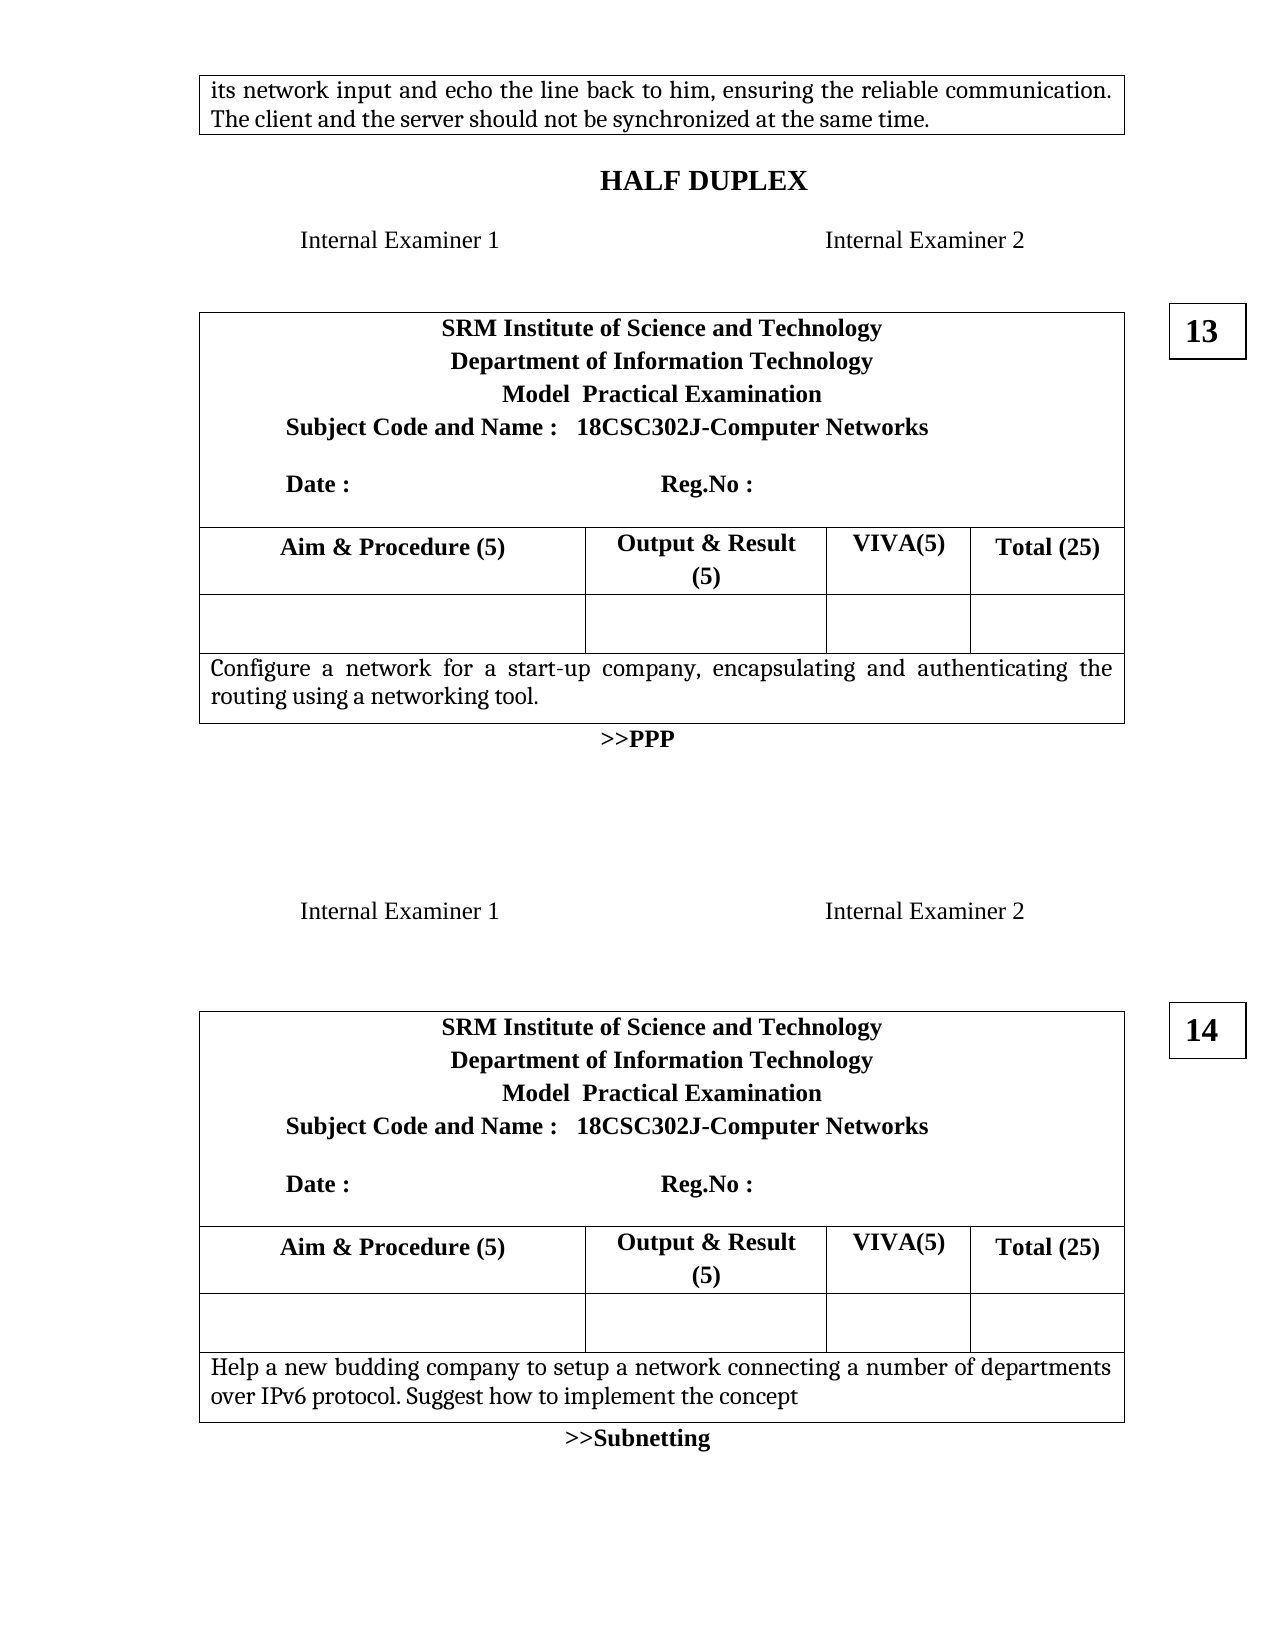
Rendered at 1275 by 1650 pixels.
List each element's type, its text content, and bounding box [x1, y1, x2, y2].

table_cell Total (25) [971, 1227, 1124, 1293]
text >>PPP [150, 724, 1125, 752]
table_cell [827, 595, 970, 652]
table_cell Total (25) [971, 528, 1124, 594]
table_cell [200, 76, 1124, 133]
text Internal Examiner 1 Internal Examiner 2 [225, 896, 1125, 925]
table_cell [200, 595, 585, 652]
table_cell Help a new budding company to setup a network connecting a number of departments over IPv6 protocol. Suggest how to implement the concept [200, 1353, 1124, 1422]
table_cell [971, 595, 1124, 652]
table_cell VIVA(5) [827, 1227, 970, 1293]
table_cell [586, 595, 826, 652]
table_cell Output & Result (5) [586, 528, 826, 594]
text >>Subnetting [150, 1423, 1125, 1452]
table_cell Output & Result (5) [586, 1227, 826, 1293]
table_cell [827, 1294, 970, 1352]
text HALF DUPLEX [150, 163, 1125, 197]
table_cell [200, 1294, 585, 1352]
table_cell [971, 1294, 1124, 1352]
table_cell Aim & Procedure (5) [200, 1227, 585, 1293]
table_cell [586, 1294, 826, 1352]
table_cell Configure a network for a start-up company, encapsulating and authenticating the routing using a networking tool. [200, 654, 1124, 723]
text Internal Examiner 1 Internal Examiner 2 [225, 226, 1125, 254]
table_cell VIVA(5) [827, 528, 970, 594]
table_cell Aim & Procedure (5) [200, 528, 585, 594]
